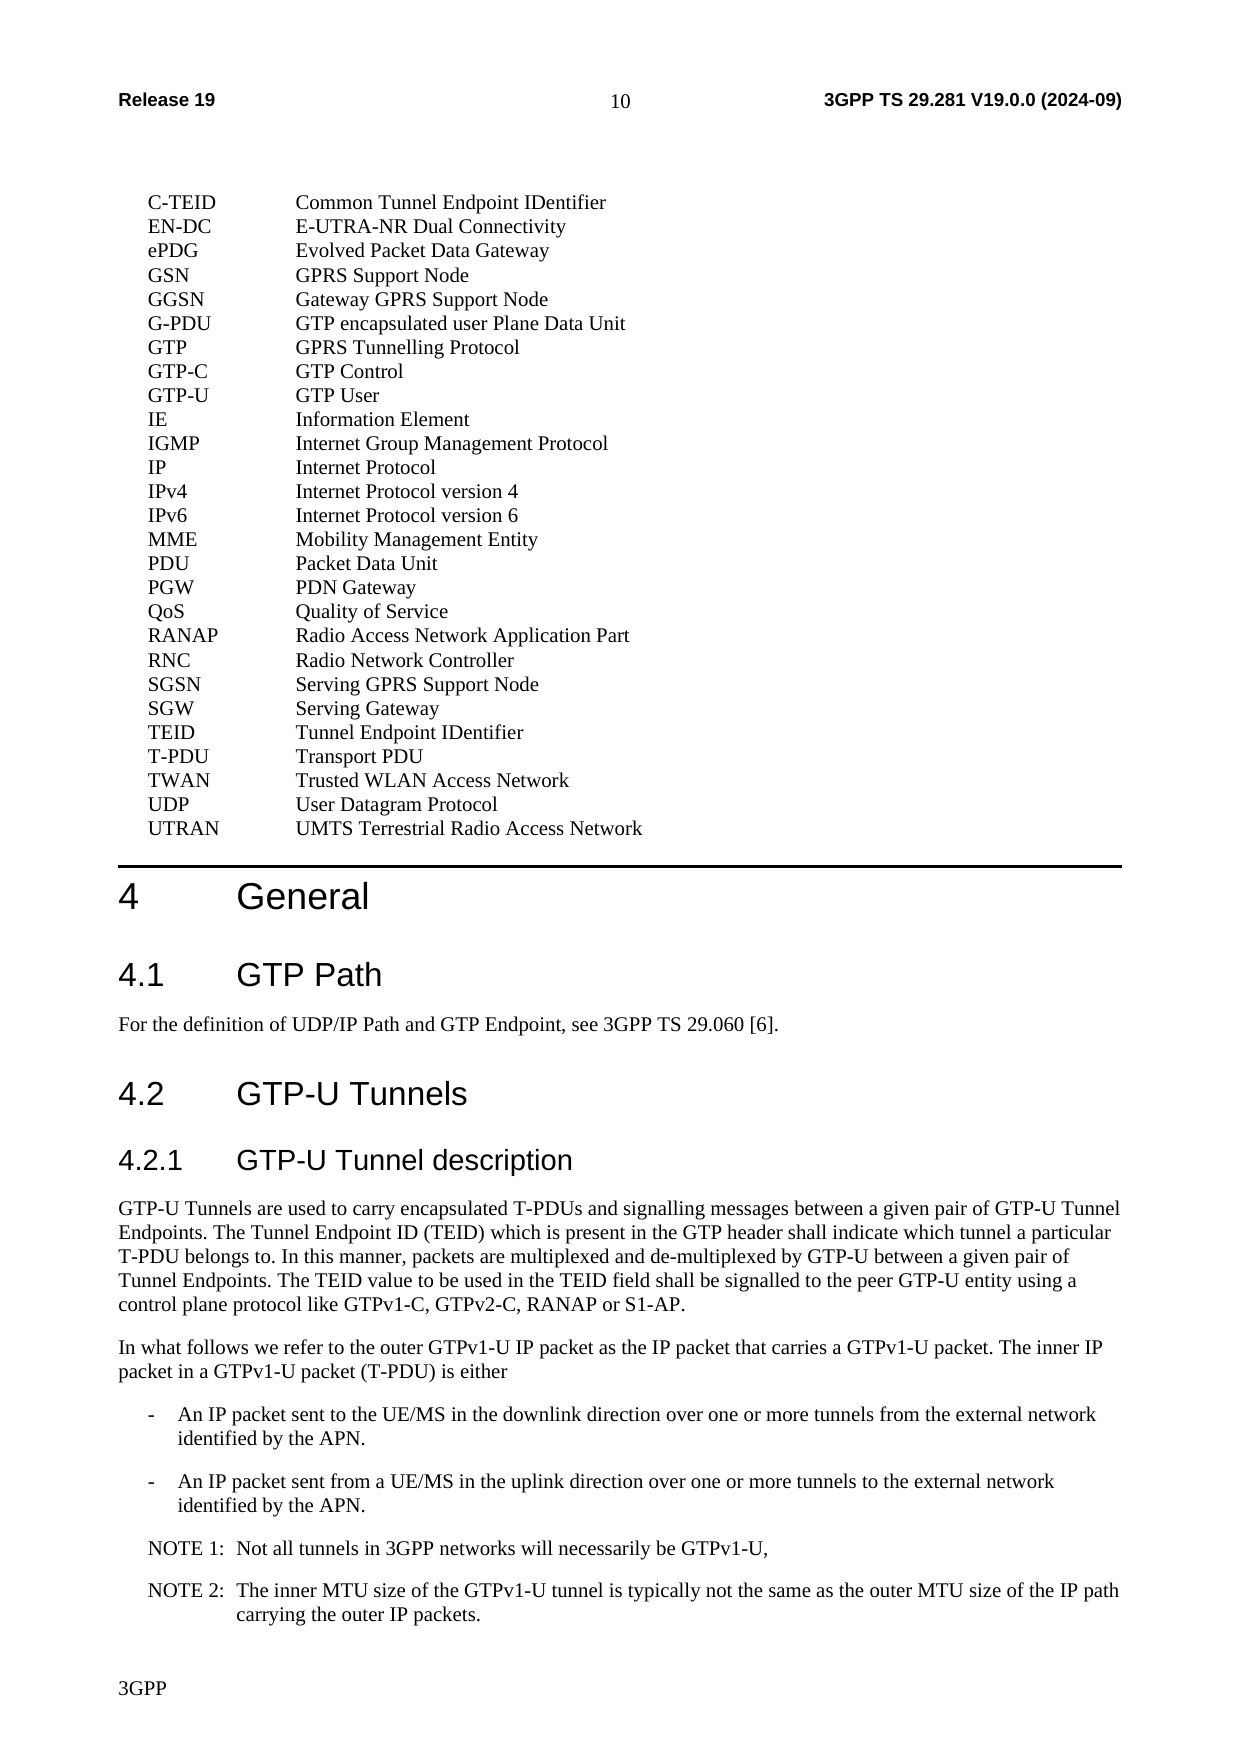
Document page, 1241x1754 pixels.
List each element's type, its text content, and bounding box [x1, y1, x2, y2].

text UDP User Datagram Protocol [148, 792, 1122, 816]
subtitle 4 General [118, 868, 1122, 917]
subtitle 4.1 GTP Path [118, 955, 1122, 993]
text NOTE 1: Not all tunnels in 3GPP networks will necessarily be GTPv1-U, [148, 1535, 1122, 1559]
text GGSN Gateway GPRS Support Node [148, 287, 1122, 311]
text GTP GPRS Tunnelling Protocol [148, 335, 1122, 359]
text EN-DC E-UTRA-NR Dual Connectivity [148, 214, 1122, 238]
text T-PDU Transport PDU [148, 744, 1122, 768]
text MME Mobility Management Entity [148, 527, 1122, 551]
text For the definition of UDP/IP Path and GTP Endpoint, see 3GPP TS 29.060 [6]. [118, 1012, 1122, 1036]
text IPv6 Internet Protocol version 6 [148, 503, 1122, 527]
text In what follows we refer to the outer GTPv1-U IP packet as the IP packet that carries a GTPv1-U packet. The inner IP packet in a GTPv1-U packet (T-PDU) is either [118, 1335, 1122, 1383]
text G-PDU GTP encapsulated user Plane Data Unit [148, 311, 1122, 335]
text SGW Serving Gateway [148, 696, 1122, 720]
text SGSN Serving GPRS Support Node [148, 672, 1122, 696]
text RNC Radio Network Controller [148, 647, 1122, 672]
text TEID Tunnel Endpoint IDentifier [148, 720, 1122, 744]
text ePDG Evolved Packet Data Gateway [148, 238, 1122, 262]
text PGW PDN Gateway [148, 575, 1122, 599]
text GSN GPRS Support Node [148, 262, 1122, 287]
text RANAP Radio Access Network Application Part [148, 623, 1122, 647]
text - An IP packet sent to the UE/MS in the downlink direction over one or more tunnels from the external network identified by the APN. [148, 1402, 1122, 1450]
text C-TEID Common Tunnel Endpoint IDentifier [148, 190, 1122, 214]
subtitle 4.2 GTP-U Tunnels [118, 1074, 1122, 1112]
text QoS Quality of Service [148, 599, 1122, 623]
text PDU Packet Data Unit [148, 551, 1122, 575]
text IP Internet Protocol [148, 455, 1122, 479]
text IGMP Internet Group Management Protocol [148, 431, 1122, 455]
text GTP-U Tunnels are used to carry encapsulated T-PDUs and signalling messages between a given pair of GTP-U Tunnel Endpoints. The Tunnel Endpoint ID (TEID) which is present in the GTP header shall indicate which tunnel a particular T-PDU belongs to. In this manner, packets are multiplexed and de-multiplexed by GTP-U between a given pair of Tunnel Endpoints. The TEID value to be used in the TEID field shall be signalled to the peer GTP-U entity using a control plane protocol like GTPv1-C, GTPv2-C, RANAP or S1-AP. [118, 1196, 1122, 1316]
text NOTE 2: The inner MTU size of the GTPv1-U tunnel is typically not the same as the outer MTU size of the IP path carrying the outer IP packets. [148, 1578, 1122, 1626]
subtitle 4.2.1 GTP-U Tunnel description [118, 1143, 1122, 1177]
text TWAN Trusted WLAN Access Network [148, 768, 1122, 792]
text GTP-U GTP User [148, 383, 1122, 407]
text IPv4 Internet Protocol version 4 [148, 479, 1122, 503]
text UTRAN UMTS Terrestrial Radio Access Network [148, 816, 1122, 840]
text - An IP packet sent from a UE/MS in the uplink direction over one or more tunnels to the external network identified by the APN. [148, 1468, 1122, 1517]
text IE Information Element [148, 407, 1122, 431]
text GTP-C GTP Control [148, 359, 1122, 383]
